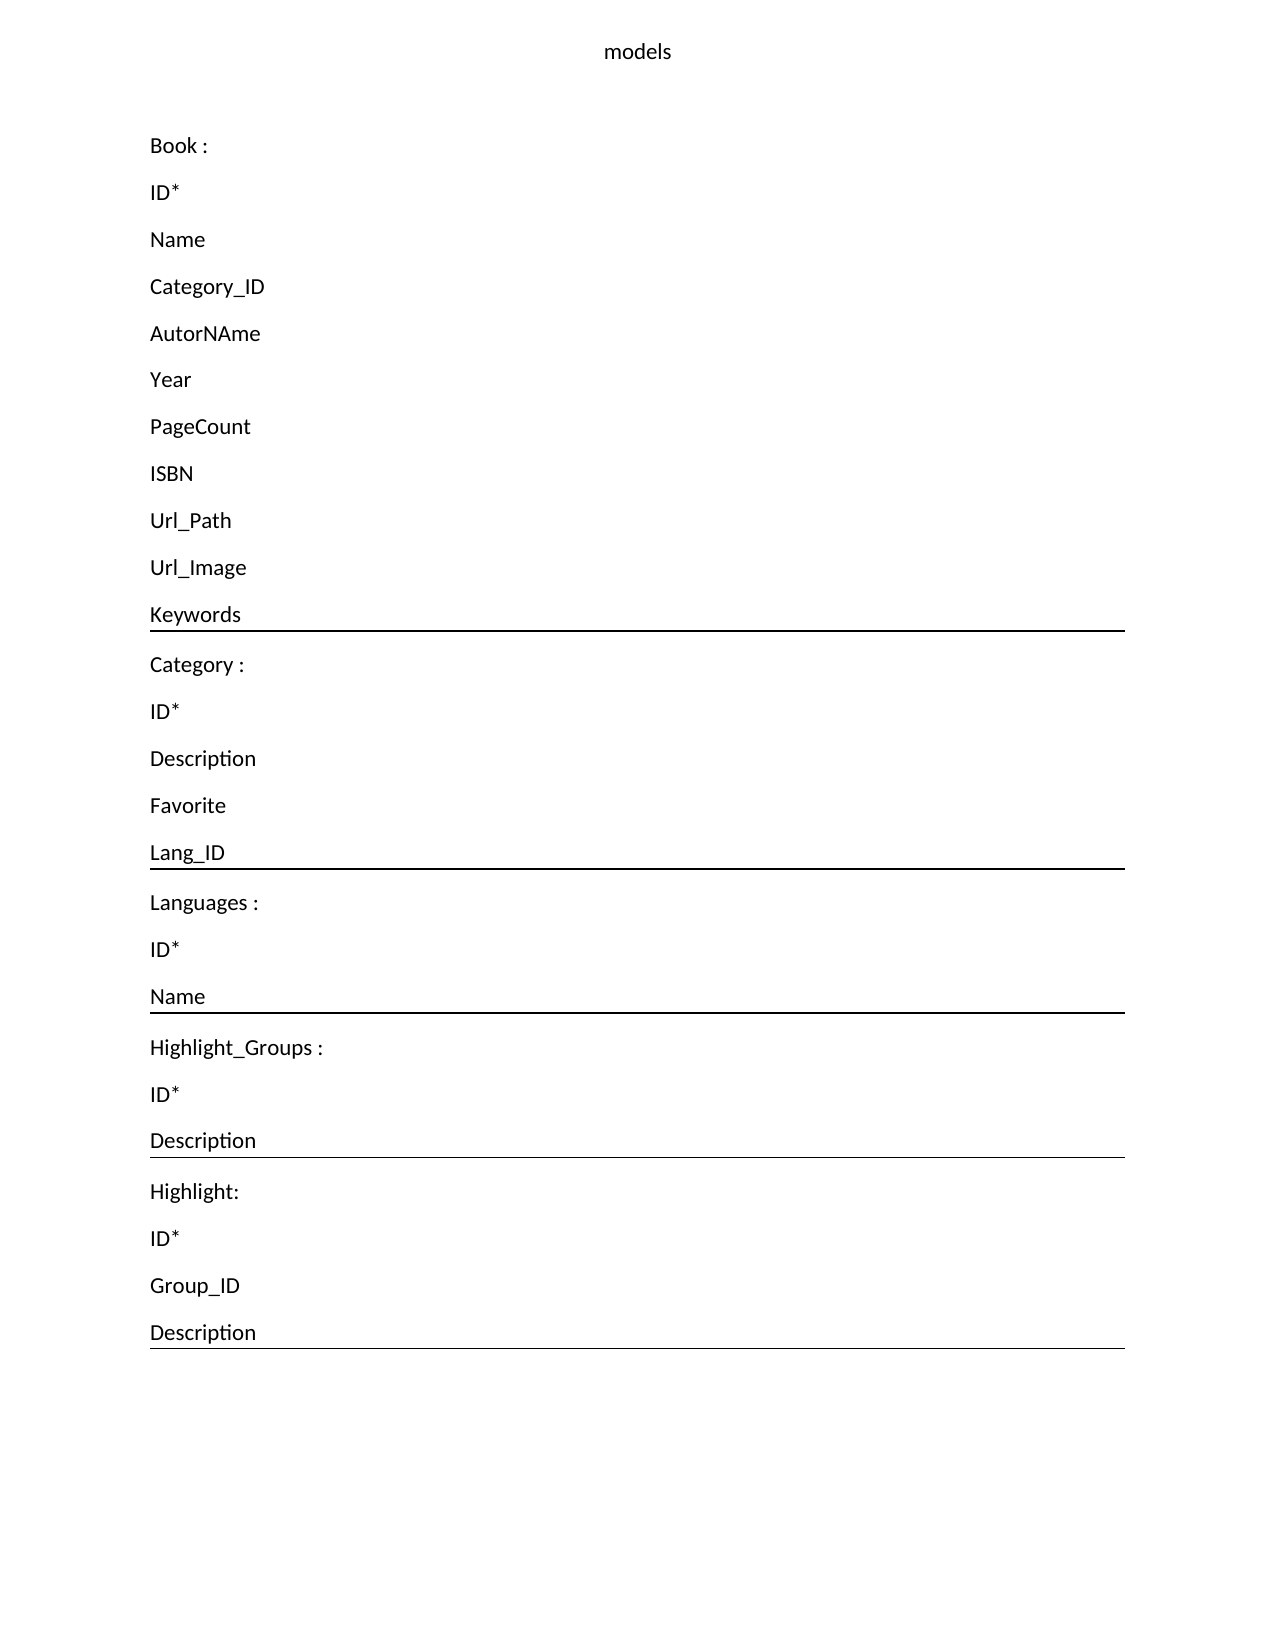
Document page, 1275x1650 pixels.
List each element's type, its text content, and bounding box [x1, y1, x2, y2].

text ID* [150, 1080, 1125, 1108]
text Group_ID [150, 1271, 1125, 1299]
text Description [150, 1318, 1125, 1348]
text Languages : [150, 888, 1125, 917]
text ID* [150, 1224, 1125, 1252]
text Keywords [150, 600, 1125, 630]
text Description [150, 1127, 1125, 1157]
text AutorNAme [150, 319, 1125, 347]
text Lang_ID [150, 838, 1125, 868]
text Name [150, 225, 1125, 253]
text Url_Image [150, 553, 1125, 581]
text Name [150, 982, 1125, 1012]
text Year [150, 366, 1125, 394]
text ID* [150, 697, 1125, 725]
text Highlight_Groups : [150, 1033, 1125, 1061]
text Description [150, 744, 1125, 772]
text models [150, 37, 1125, 66]
text Highlight: [150, 1177, 1125, 1205]
text Book : [150, 131, 1125, 159]
text Url_Path [150, 506, 1125, 534]
text Category : [150, 651, 1125, 678]
text ID* [150, 935, 1125, 963]
text Favorite [150, 791, 1125, 819]
text ISBN [150, 459, 1125, 487]
text Category_ID [150, 272, 1125, 300]
text ID* [150, 178, 1125, 206]
text PageCount [150, 412, 1125, 441]
